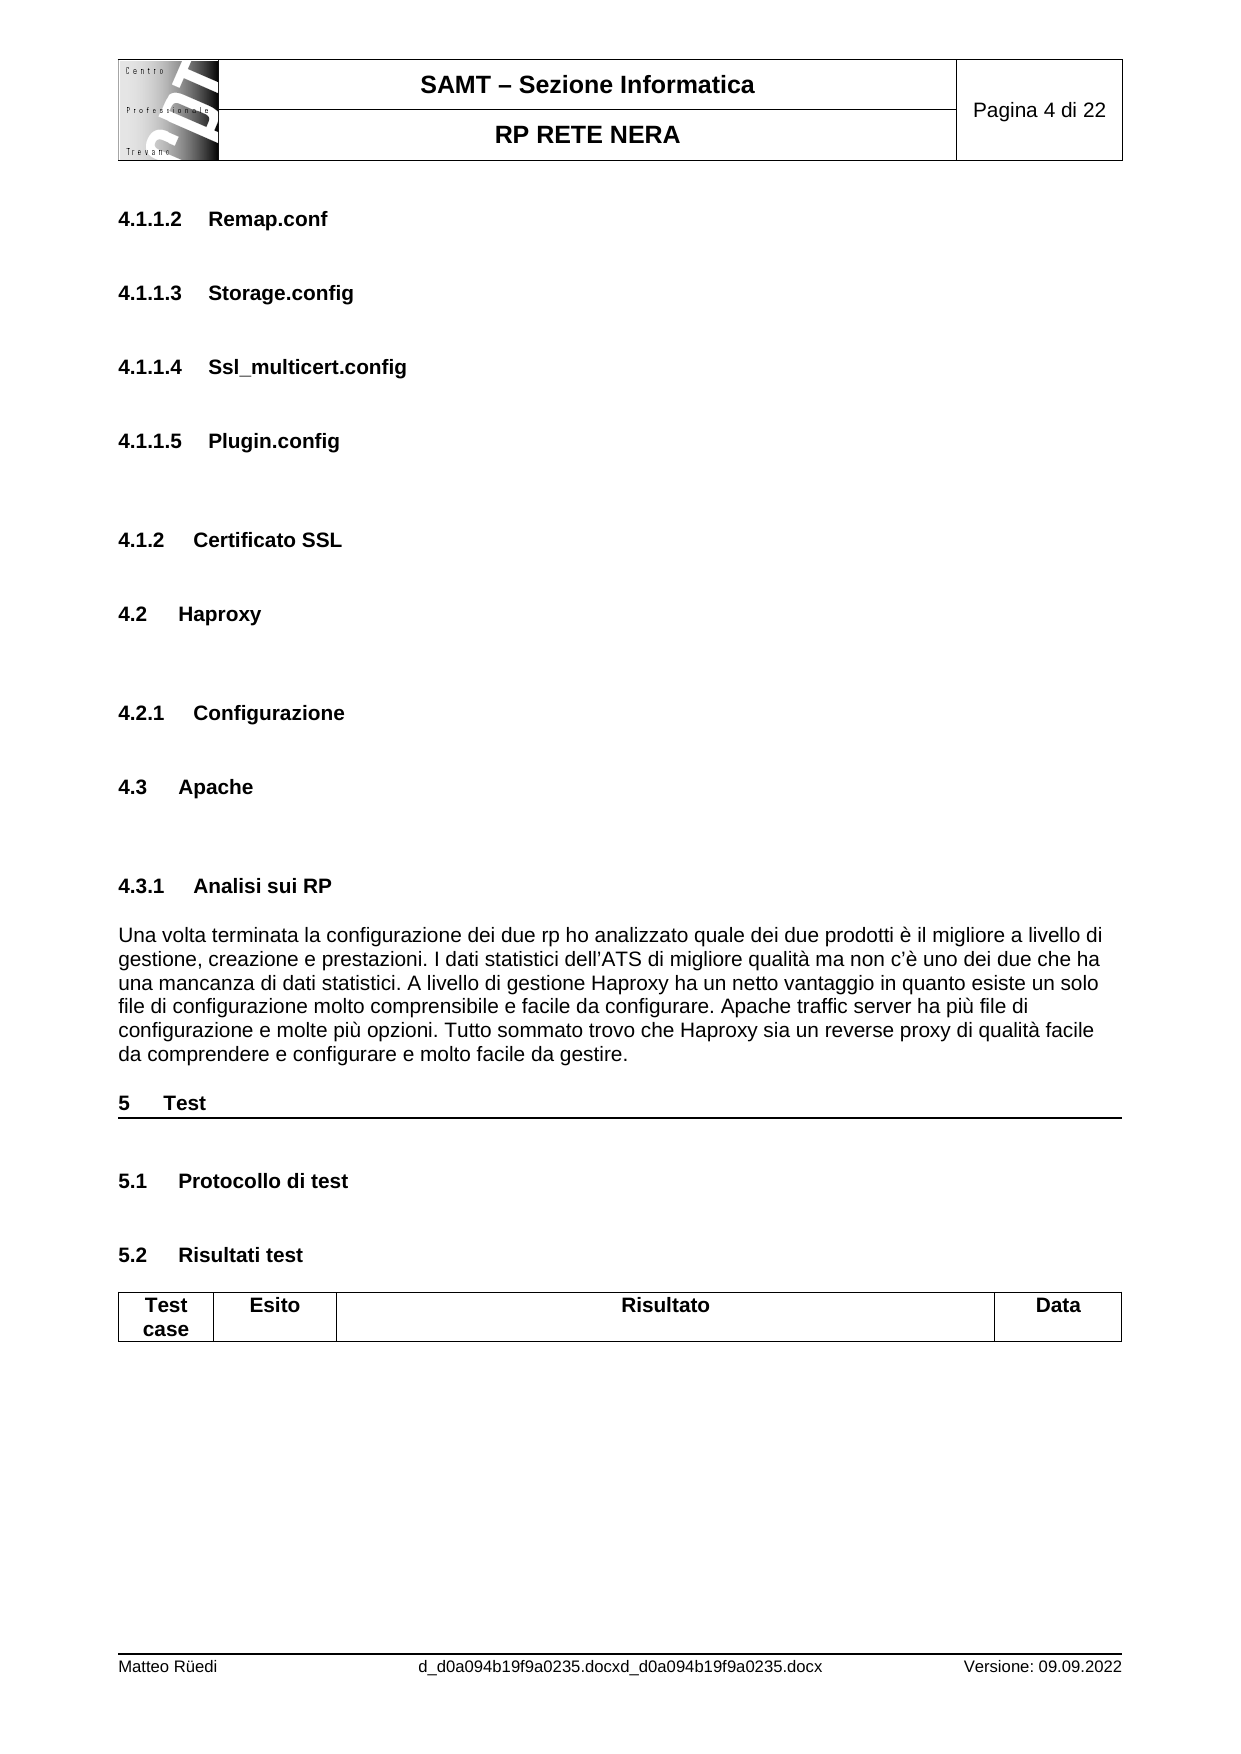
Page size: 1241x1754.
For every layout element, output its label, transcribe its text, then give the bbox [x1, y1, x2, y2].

table_header Esito [214, 1293, 336, 1341]
table_header Risultato [337, 1293, 994, 1341]
subtitle Test [118, 1091, 1122, 1117]
subtitle Risultati test [118, 1243, 1122, 1267]
subtitle Certificato SSL [118, 528, 1122, 552]
subtitle Apache [118, 774, 1122, 798]
table_header Test case [119, 1293, 213, 1341]
subtitle Analisi sui RP [118, 873, 1122, 897]
text Una volta terminata la configurazione dei due rp ho analizzato quale dei due prodotti è il migliore a livello di gestione, creazione e prestazioni. I dati statistici dell’ATS di migliore qualità ma non c’è uno dei due che ha una mancanza di dati statistici. A livello di gestione Haproxy ha un netto vantaggio in quanto esiste un solo file di configurazione molto comprensibile e facile da configurare. Apache traffic server ha più file di configurazione e molte più opzioni. Tutto sommato trovo che Haproxy sia un reverse proxy di qualità facile da comprendere e configurare e molto facile da gestire. [118, 922, 1122, 1066]
subtitle Protocollo di test [118, 1169, 1122, 1193]
table_header Data [995, 1293, 1121, 1341]
subtitle Remap.conf [118, 207, 1122, 231]
picture [118, 60, 219, 160]
subtitle Ssl_multicert.config [118, 355, 1122, 379]
subtitle Haproxy [118, 602, 1122, 626]
subtitle Storage.config [118, 281, 1122, 305]
subtitle Configurazione [118, 701, 1122, 724]
subtitle Plugin.config [118, 429, 1122, 453]
